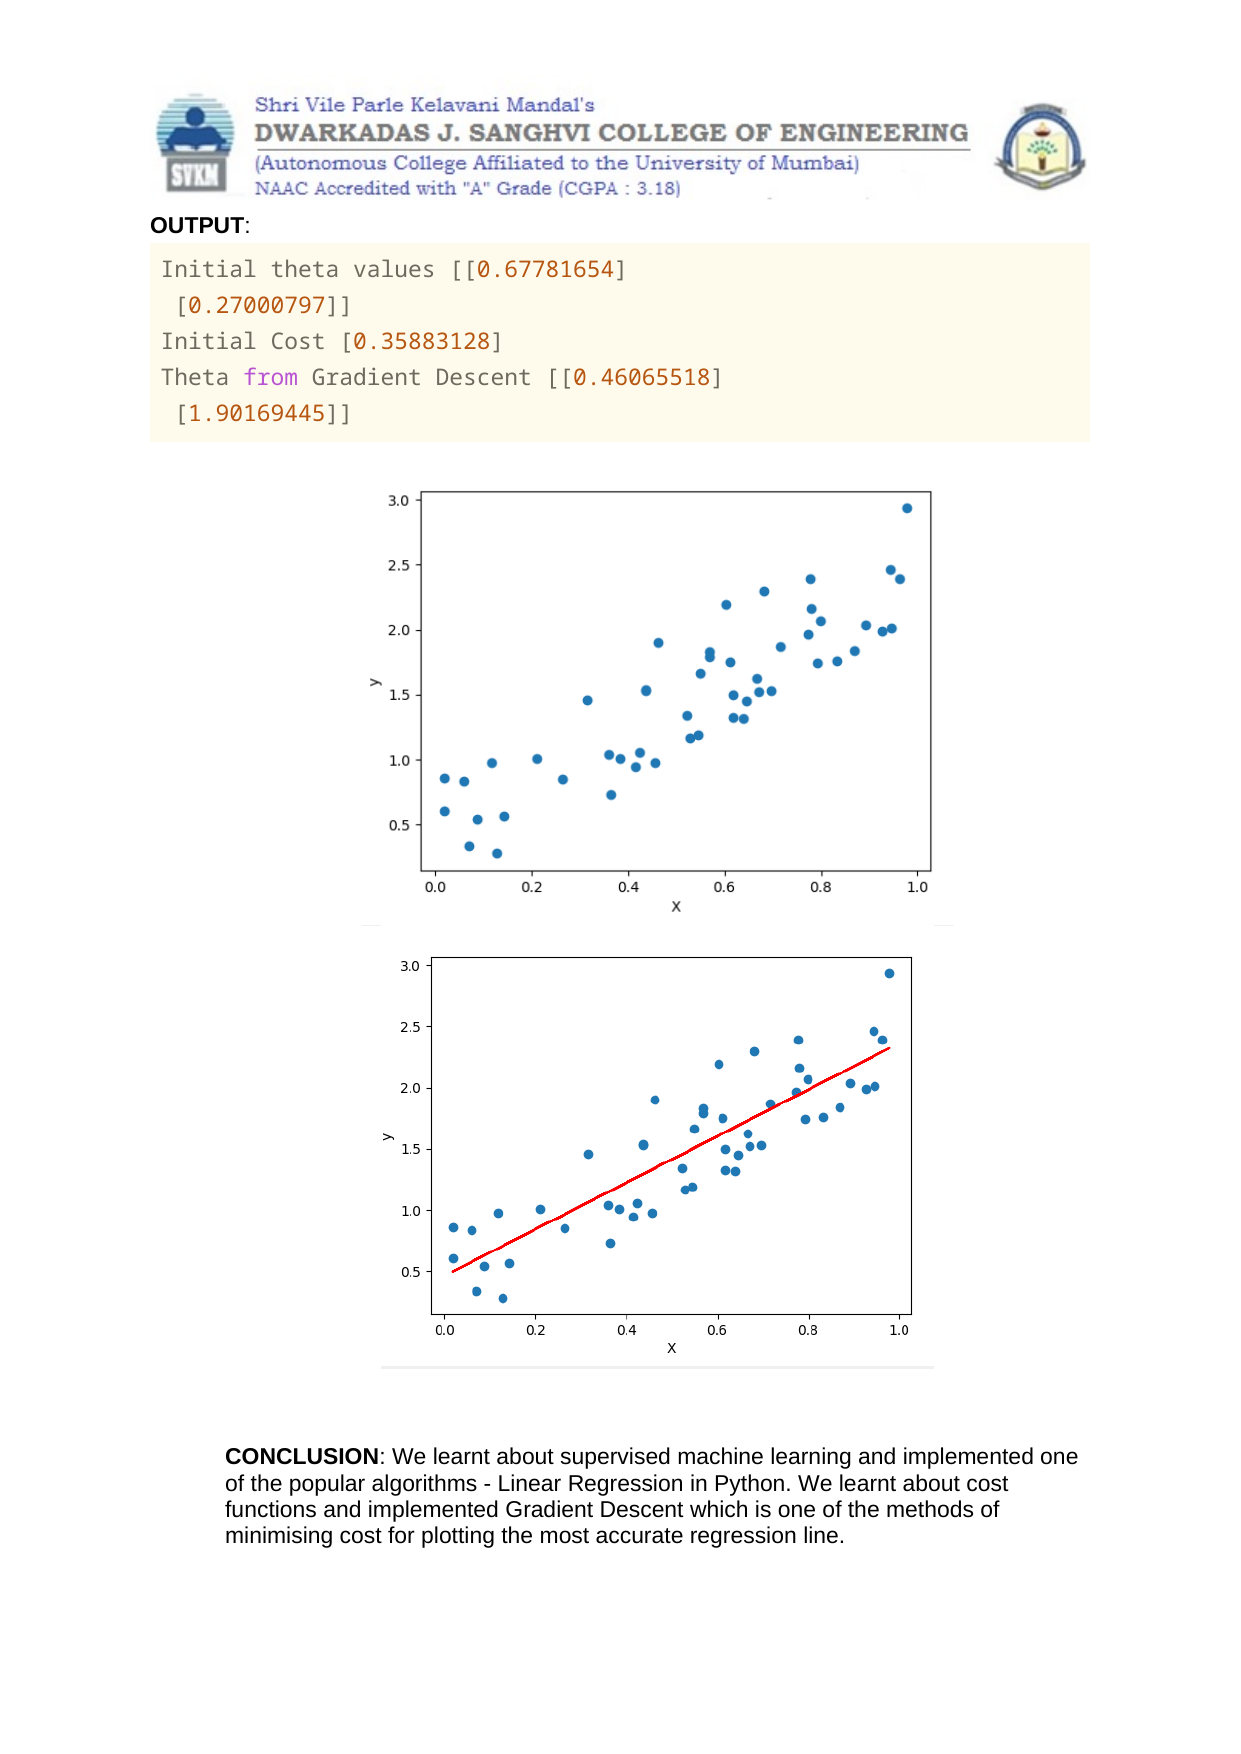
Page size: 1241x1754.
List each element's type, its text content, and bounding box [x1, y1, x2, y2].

picture [362, 442, 954, 1369]
text CONCLUSION: We learnt about supervised machine learning and implemented one of the popular algorithms - Linear Regression in Python. We learnt about cost functions and implemented Gradient Descent which is one of the methods of minimising cost for plotting the most accurate regression line. [225, 1443, 1090, 1549]
picture [150, 75, 1091, 209]
text OUTPUT: [150, 212, 1090, 238]
table_header Initial theta values [[0.67781654] [0.27000797]] Initial Cost [0.35883128] Theta from Gradient Descent [[0.46065518] [1.90169445]] [150, 243, 1090, 442]
